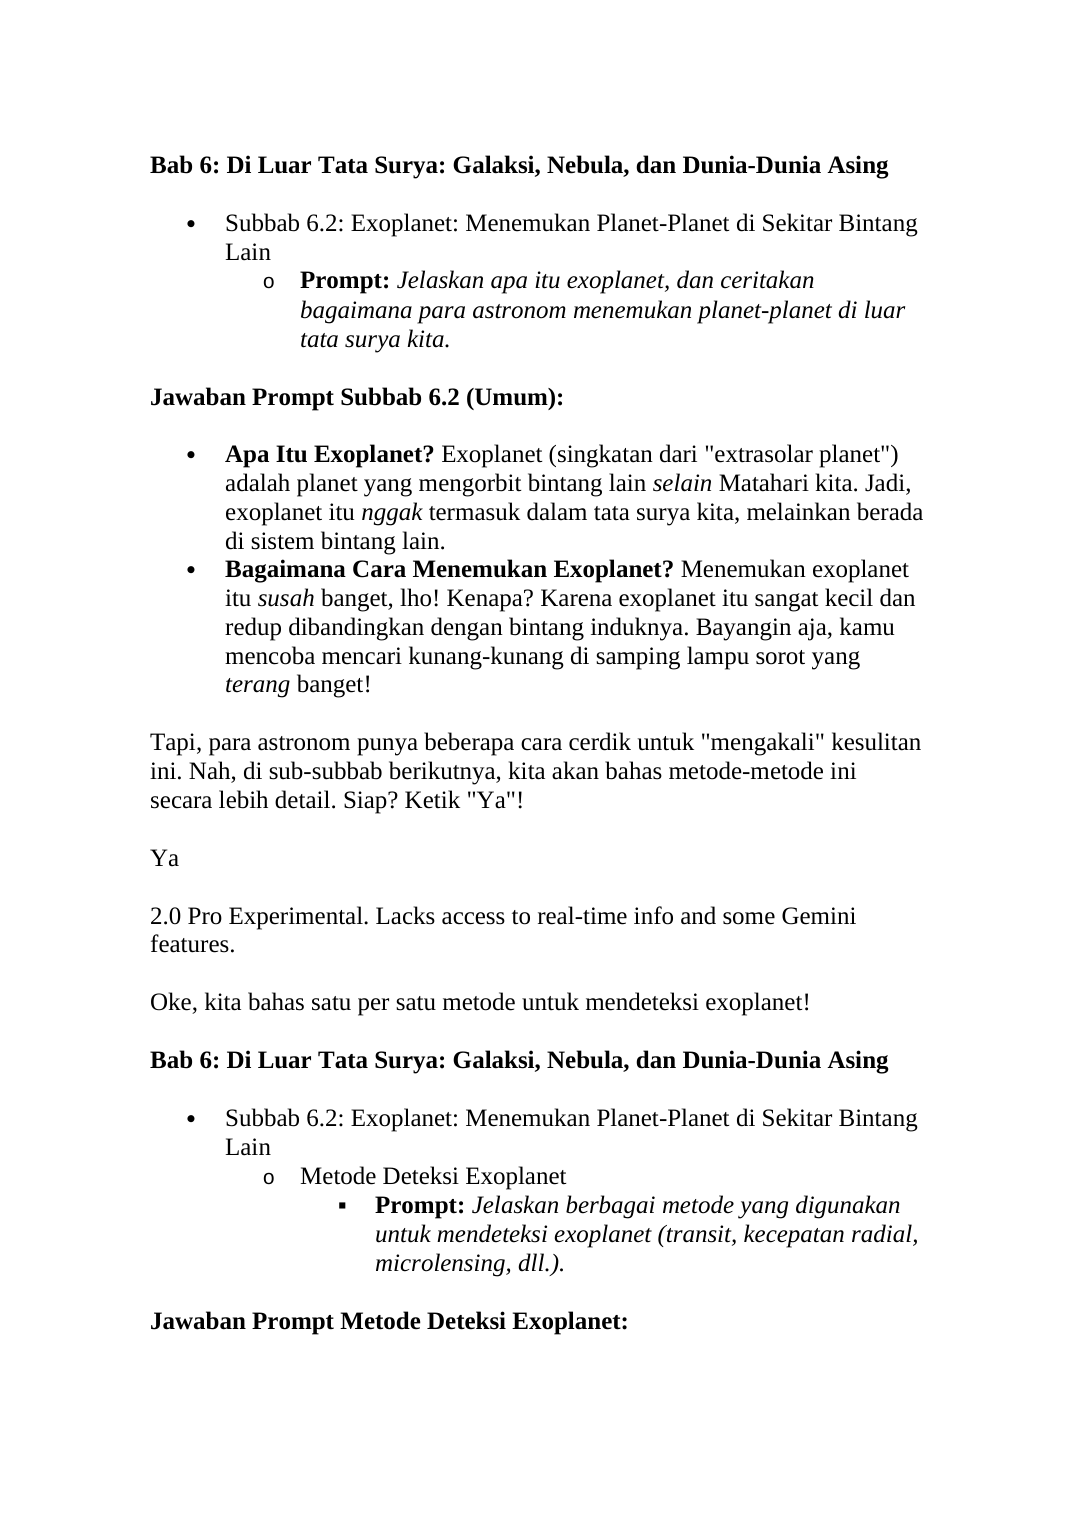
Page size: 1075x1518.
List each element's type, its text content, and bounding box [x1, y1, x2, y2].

text Jawaban Prompt Metode Deteksi Exoplanet: [150, 1306, 925, 1334]
text Bab 6: Di Luar Tata Surya: Galaksi, Nebula, dan Dunia-Dunia Asing [150, 1045, 925, 1074]
text Jawaban Prompt Subbab 6.2 (Umum): [150, 382, 925, 410]
text Tapi, para astronom punya beberapa cara cerdik untuk "mengakali" kesulitan ini. Nah, di sub-subbab berikutnya, kita akan bahas metode-metode ini secara lebih detail. Siap? Ketik "Ya"! [150, 727, 925, 814]
list Prompt: Jelaskan apa itu exoplanet, dan ceritakan bagaimana para astronom menemukan planet-planet di luar tata surya kita. [262, 265, 925, 352]
list Subbab 6.2: Exoplanet: Menemukan Planet-Planet di Sekitar Bintang Lain [187, 1103, 925, 1161]
list Metode Deteksi Exoplanet [262, 1161, 925, 1190]
text Bab 6: Di Luar Tata Surya: Galaksi, Nebula, dan Dunia-Dunia Asing [150, 150, 925, 179]
text 2.0 Pro Experimental. Lacks access to real-time info and some Gemini features. [150, 901, 925, 958]
list Apa Itu Exoplanet? Exoplanet (singkatan dari "extrasolar planet") adalah planet yang mengorbit bintang lain selain Matahari kita. Jadi, exoplanet itu nggak termasuk dalam tata surya kita, melainkan berada di sistem bintang lain. [187, 439, 925, 554]
list Bagaimana Cara Menemukan Exoplanet? Menemukan exoplanet itu susah banget, lho! Kenapa? Karena exoplanet itu sangat kecil dan redup dibandingkan dengan bintang induknya. Bayangin aja, kamu mencoba mencari kunang-kunang di samping lampu sorot yang terang banget! [187, 554, 925, 698]
text Oke, kita bahas satu per satu metode untuk mendeteksi exoplanet! [150, 987, 925, 1016]
text Ya [150, 843, 925, 872]
list Subbab 6.2: Exoplanet: Menemukan Planet-Planet di Sekitar Bintang Lain [187, 208, 925, 265]
list Prompt: Jelaskan berbagai metode yang digunakan untuk mendeteksi exoplanet (transit, kecepatan radial, microlensing, dll.). [337, 1190, 925, 1277]
